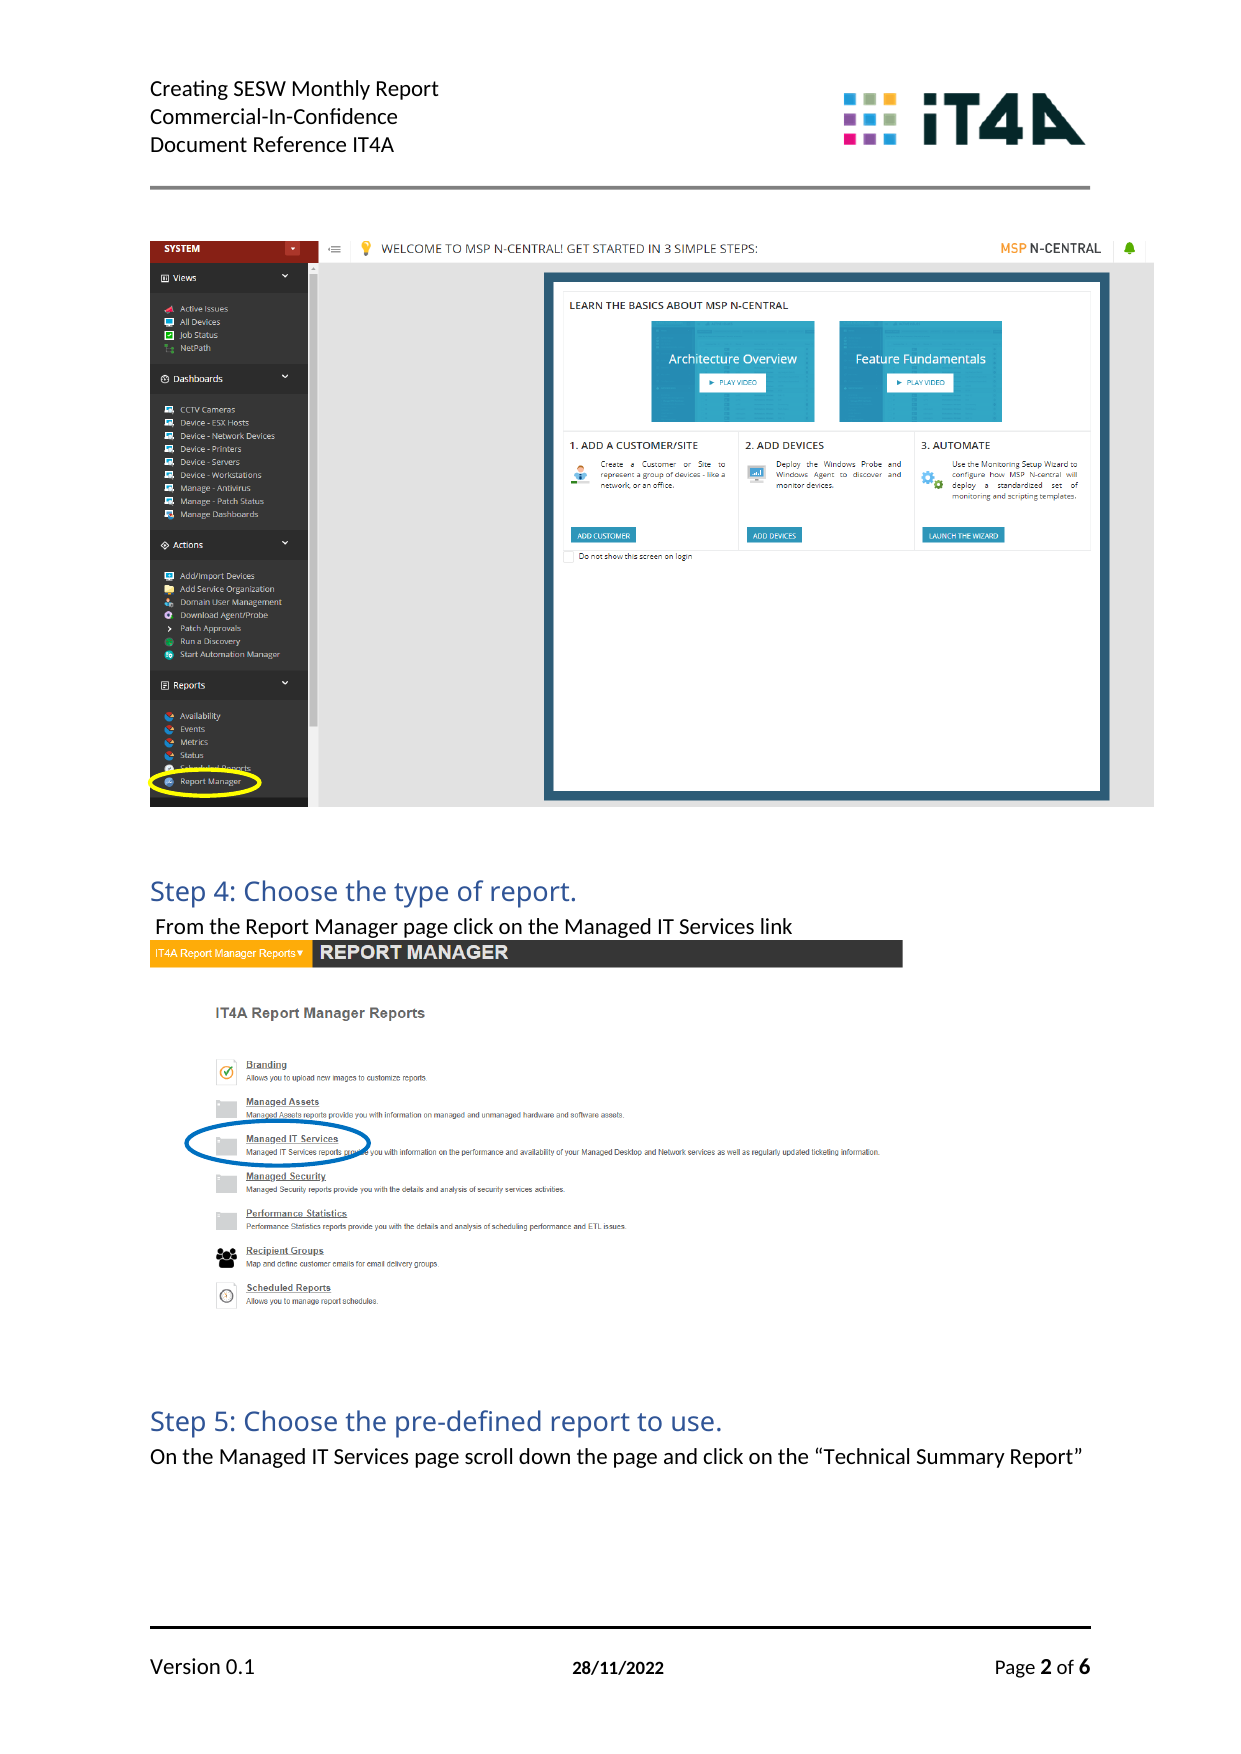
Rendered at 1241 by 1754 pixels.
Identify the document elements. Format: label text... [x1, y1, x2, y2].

text From the Report Manager page click on the Managed IT Services link [150, 912, 1090, 940]
picture [150, 241, 1154, 807]
picture [153, 772, 257, 793]
subtitle Step 5: Choose the pre-defined report to use. [150, 1402, 1090, 1439]
text On the Managed IT Services page scroll down the page and click on the “Technical Summary Report” [150, 1442, 1090, 1470]
picture [843, 93, 1086, 145]
subtitle Step 4: Choose the type of report. [150, 872, 1090, 909]
picture [150, 940, 903, 1337]
